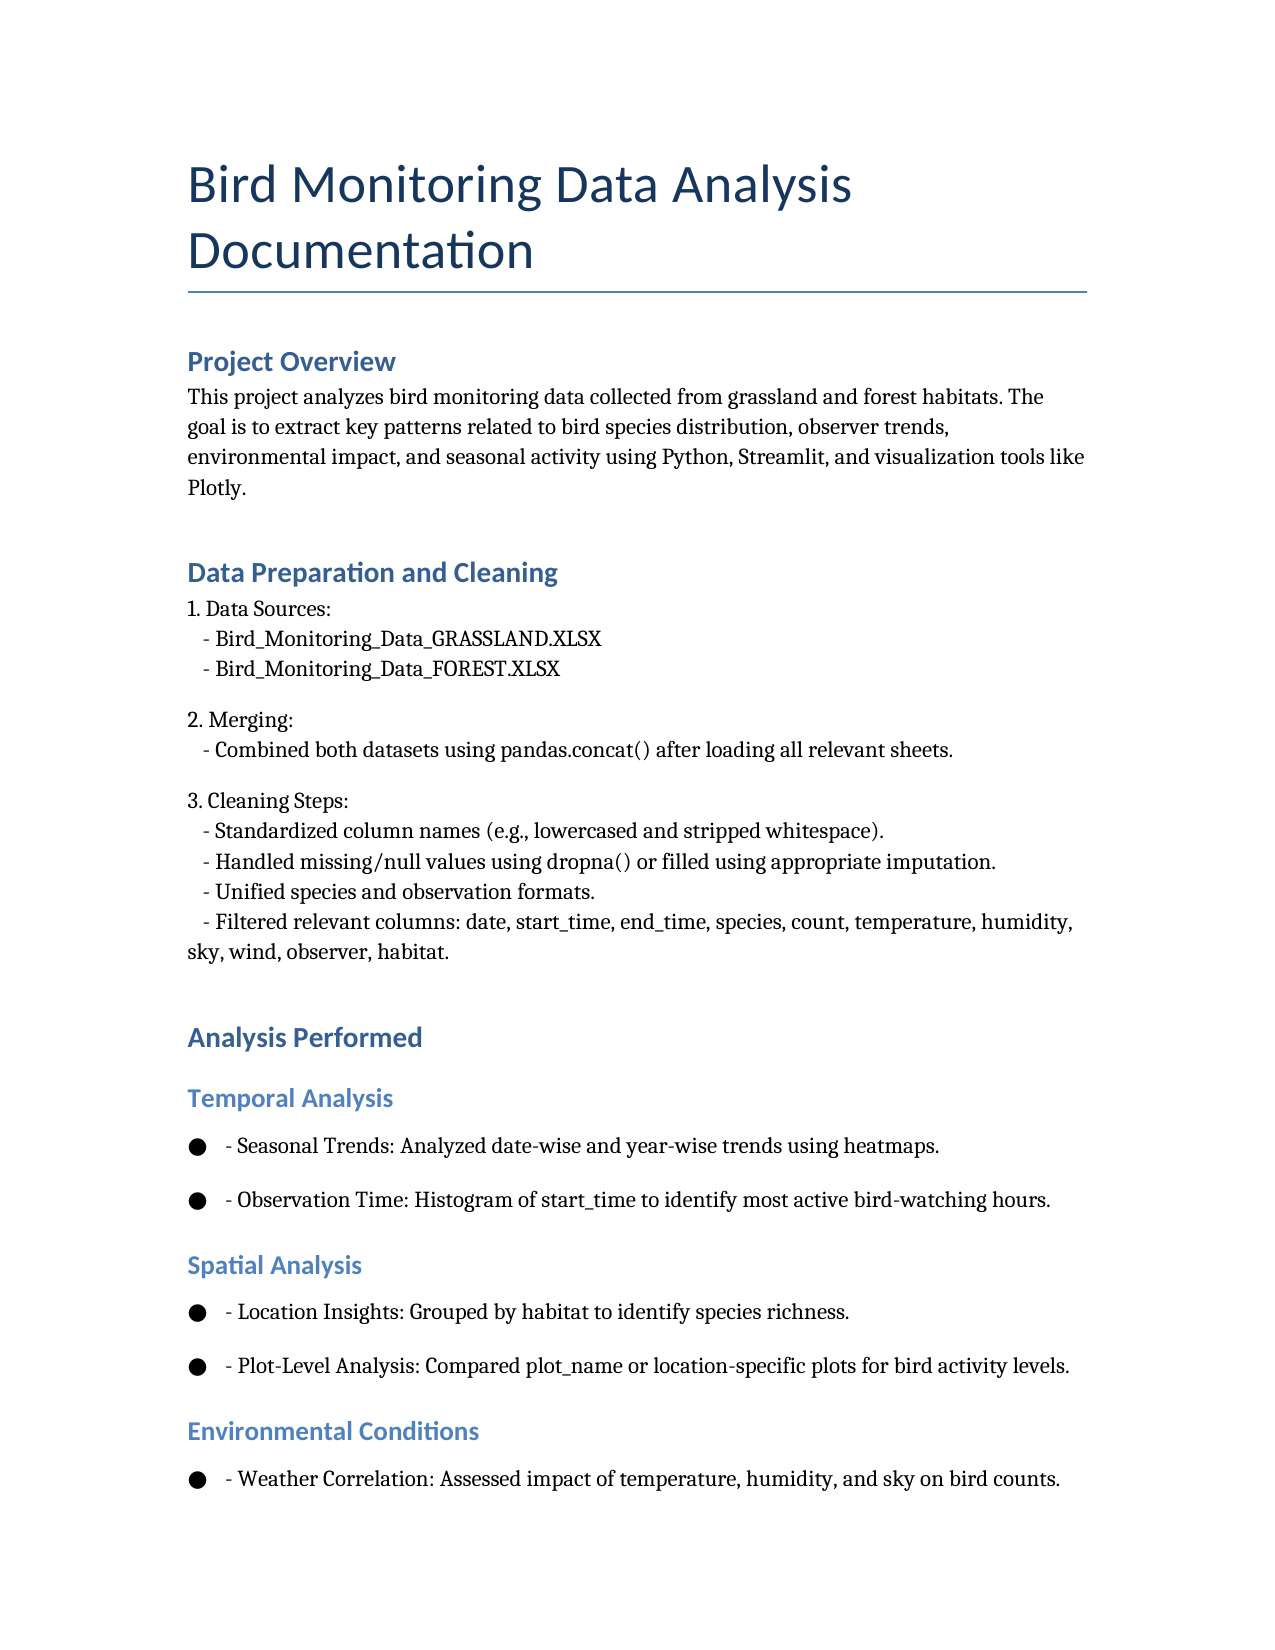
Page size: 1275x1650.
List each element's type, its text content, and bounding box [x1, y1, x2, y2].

text 3. Cleaning Steps: - Standardized column names (e.g., lowercased and stripped whitespace). - Handled missing/null values using dropna() or filled using appropriate imputation. - Unified species and observation formats. - Filtered relevant columns: date, start_time, end_time, species, count, temperature, humidity, sky, wind, observer, habitat. [187, 788, 1087, 966]
list - Observation Time: Histogram of start_time to identify most active bird-watching hours. [187, 1173, 1087, 1220]
title Bird Monitoring Data Analysis Documentation [187, 150, 1087, 293]
subtitle Analysis Performed [187, 1019, 1087, 1055]
subtitle Data Preparation and Cleaning [187, 554, 1087, 590]
list - Plot-Level Analysis: Compared plot_name or location-specific plots for bird activity levels. [187, 1340, 1087, 1387]
text 1. Data Sources: - Bird_Monitoring_Data_GRASSLAND.XLSX - Bird_Monitoring_Data_FOREST.XLSX [187, 595, 1087, 682]
subtitle Environmental Conditions [187, 1414, 1087, 1447]
list - Seasonal Trends: Analyzed date-wise and year-wise trends using heatmaps. [187, 1119, 1087, 1166]
text This project analyzes bird monitoring data collected from grassland and forest habitats. The goal is to extract key patterns related to bird species distribution, observer trends, environmental impact, and seasonal activity using Python, Streamlit, and visualization tools like Plotly. [187, 384, 1087, 501]
subtitle Project Overview [187, 343, 1087, 378]
text 2. Merging: - Combined both datasets using pandas.concat() after loading all relevant sheets. [187, 707, 1087, 763]
subtitle Spatial Analysis [187, 1248, 1087, 1281]
list - Location Insights: Grouped by habitat to identify species richness. [187, 1286, 1087, 1333]
list - Weather Correlation: Assessed impact of temperature, humidity, and sky on bird counts. [187, 1452, 1087, 1499]
subtitle Temporal Analysis [187, 1081, 1087, 1114]
